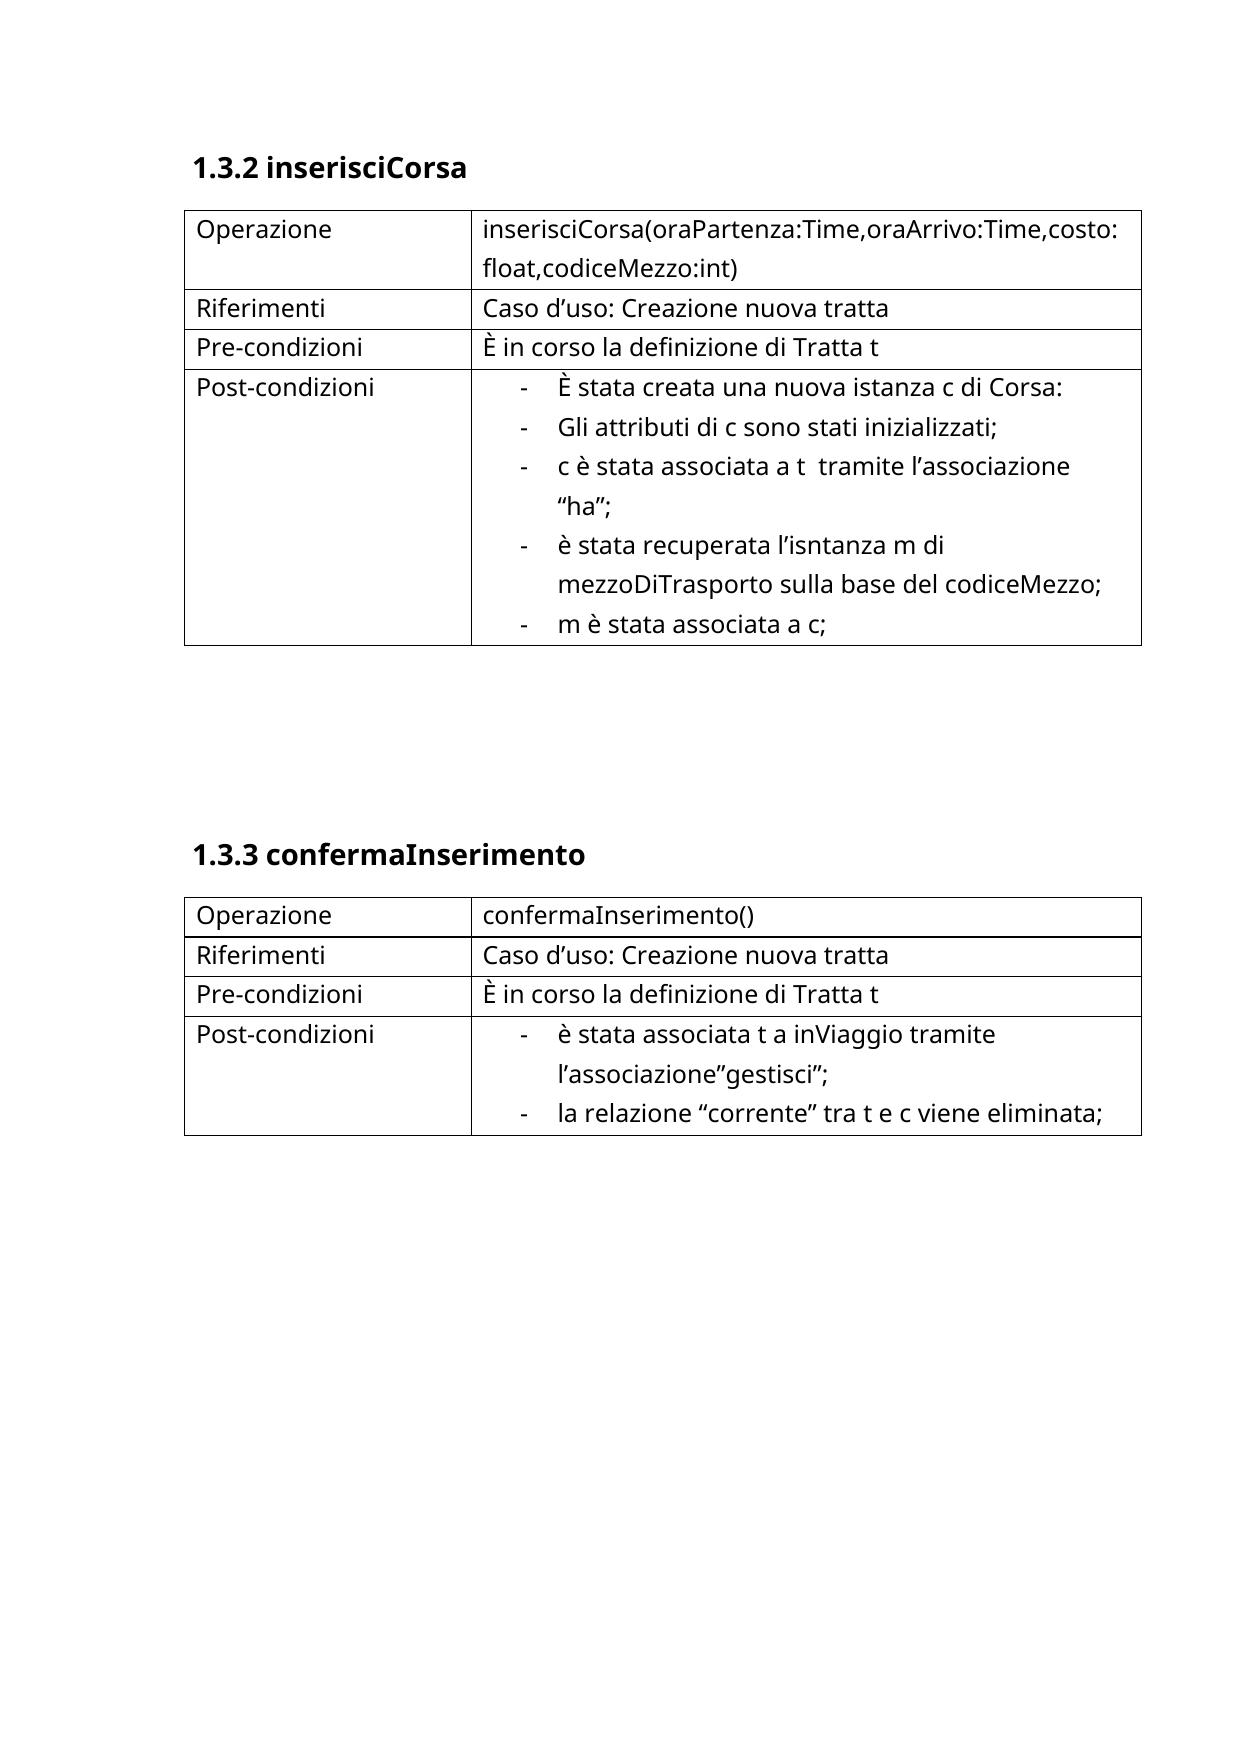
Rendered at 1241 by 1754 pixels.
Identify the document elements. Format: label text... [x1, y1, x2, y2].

table_cell è stata associata t a inViaggio tramite l’associazione”gestisci”; la relazione “corrente” tra t e c viene eliminata; [472, 1017, 1141, 1134]
table_cell Pre-condizioni [185, 330, 471, 369]
table_cell Riferimenti [185, 938, 471, 976]
table_cell Riferimenti [185, 290, 471, 329]
table_cell Pre-condizioni [185, 977, 471, 1016]
table_header confermaInserimento() [472, 898, 1141, 936]
table_header Operazione [185, 211, 471, 289]
text 1.3.2 inserisciCorsa [192, 148, 1122, 187]
table_cell È stata creata una nuova istanza c di Corsa: Gli attributi di c sono stati inizializzati; c è stata associata a t tramite l’associazione “ha”; è stata recuperata l’isntanza m di mezzoDiTrasporto sulla base del codiceMezzo; m è stata associata a c; [472, 370, 1141, 645]
table_header inserisciCorsa(oraPartenza:Time,oraArrivo:Time,costo:float,codiceMezzo:int) [472, 211, 1141, 289]
table_cell È in corso la definizione di Tratta t [472, 977, 1141, 1016]
table_header Operazione [185, 898, 471, 936]
table_cell Post-condizioni [185, 370, 471, 645]
table_cell Caso d’uso: Creazione nuova tratta [472, 290, 1141, 329]
table_cell È in corso la definizione di Tratta t [472, 330, 1141, 369]
text 1.3.3 confermaInserimento [192, 834, 1122, 874]
table_cell Caso d’uso: Creazione nuova tratta [472, 938, 1141, 976]
table_cell Post-condizioni [185, 1017, 471, 1134]
